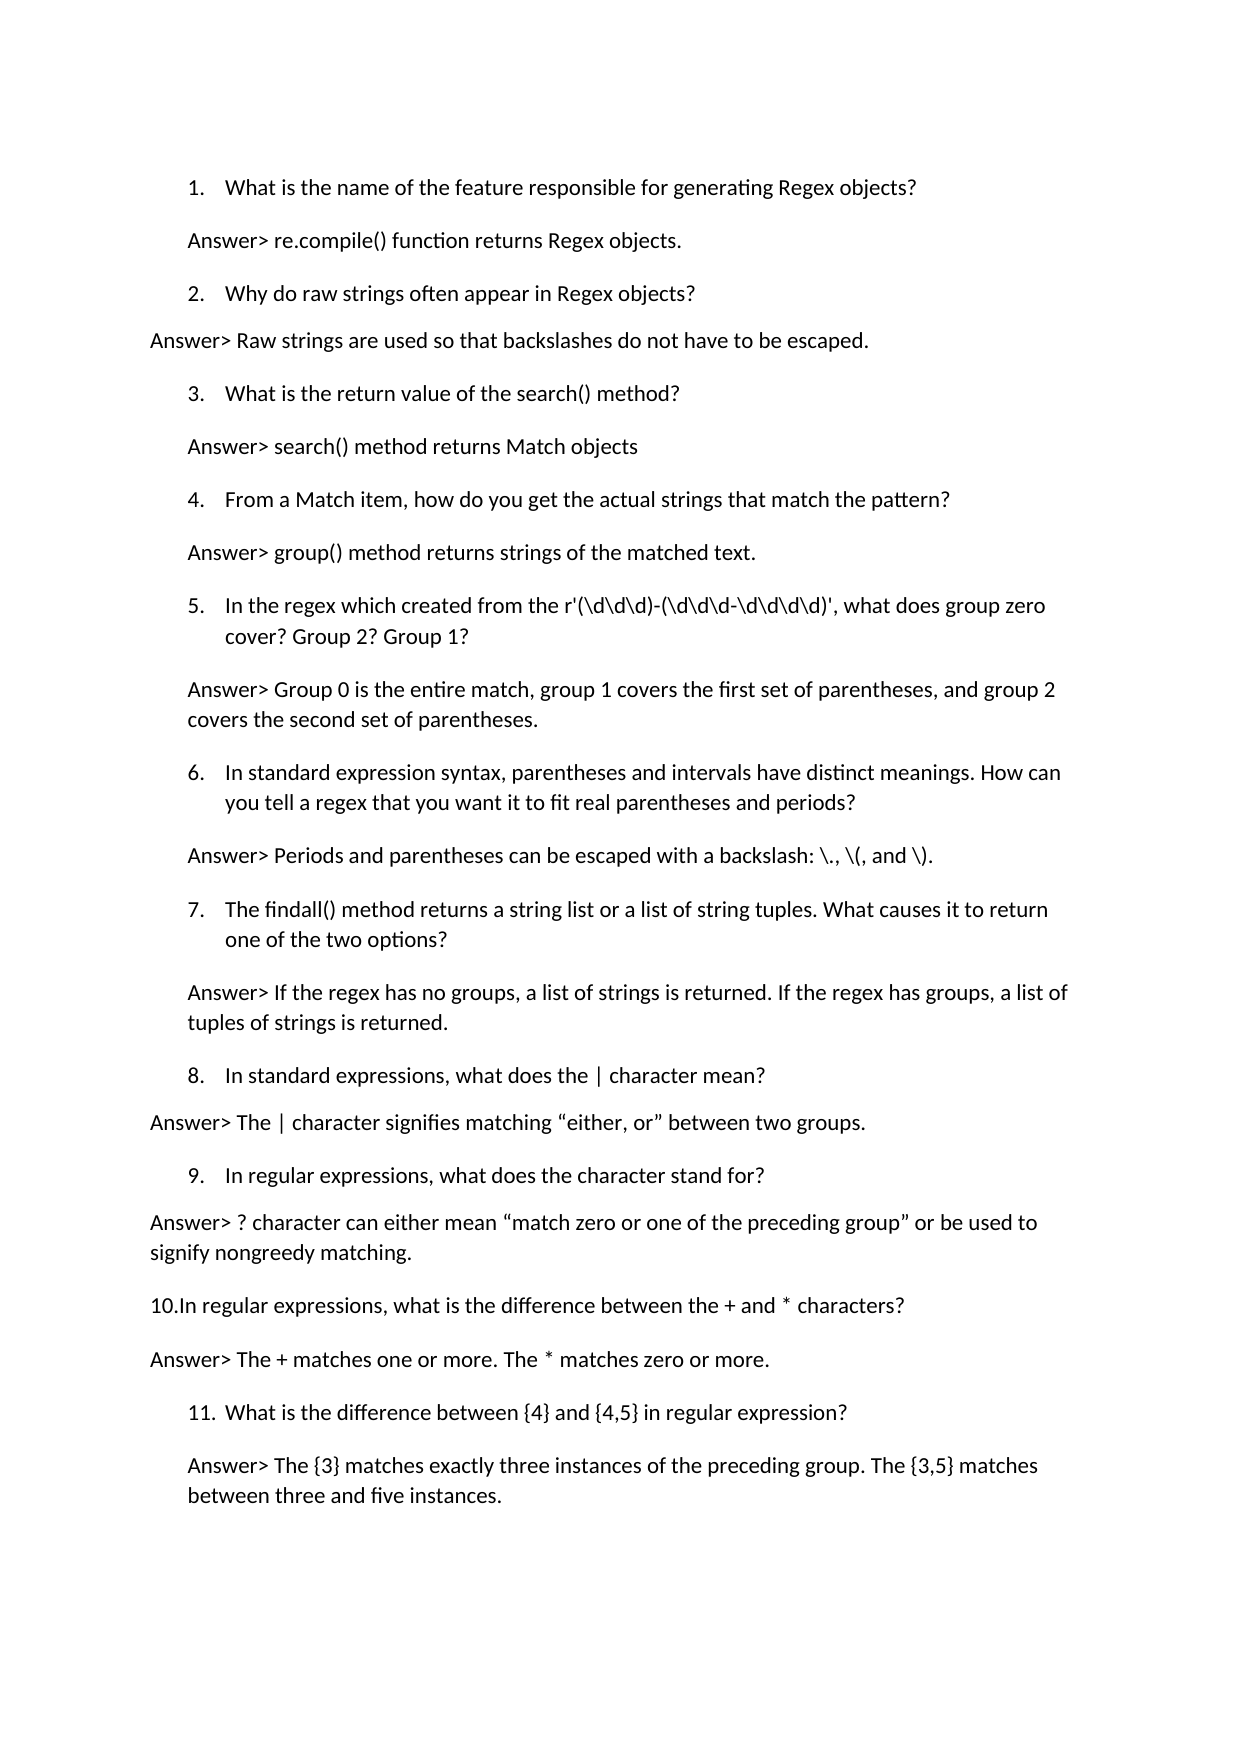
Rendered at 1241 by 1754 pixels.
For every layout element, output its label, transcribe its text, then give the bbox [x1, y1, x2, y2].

list The findall() method returns a string list or a list of string tuples. What causes it to return one of the two options? [187, 895, 1090, 953]
text Answer> search() method returns Match objects [187, 432, 1090, 460]
text Answer> group() method returns strings of the matched text. [187, 538, 1090, 567]
text Answer> ? character can either mean “match zero or one of the preceding group” or be used to signify nongreedy matching. [150, 1208, 1090, 1267]
list From a Match item, how do you get the actual strings that match the pattern? [187, 485, 1090, 513]
list What is the name of the feature responsible for generating Regex objects? [187, 173, 1090, 201]
list In regular expressions, what does the character stand for? [187, 1161, 1090, 1189]
list In standard expressions, what does the | character mean? [187, 1061, 1090, 1089]
list What is the difference between {4} and {4,5} in regular expression? [187, 1398, 1090, 1426]
text Answer> If the regex has no groups, a list of strings is returned. If the regex has groups, a list of tuples of strings is returned. [187, 978, 1090, 1036]
text Answer> Raw strings are used so that backslashes do not have to be escaped. [150, 326, 1090, 354]
list What is the return value of the search() method? [187, 379, 1090, 407]
text Answer> Group 0 is the entire match, group 1 covers the first set of parentheses, and group 2 covers the second set of parentheses. [187, 675, 1090, 733]
list Why do raw strings often appear in Regex objects? [187, 279, 1090, 307]
text Answer> Periods and parentheses can be escaped with a backslash: \., \(, and \). [187, 842, 1090, 870]
text Answer> re.compile() function returns Regex objects. [187, 226, 1090, 254]
text Answer> The + matches one or more. The * matches zero or more. [150, 1345, 1090, 1373]
list In standard expression syntax, parentheses and intervals have distinct meanings. How can you tell a regex that you want it to fit real parentheses and periods? [187, 758, 1090, 817]
text 10.In regular expressions, what is the difference between the + and * characters? [150, 1292, 1090, 1320]
text Answer> The | character signifies matching “either, or” between two groups. [150, 1108, 1090, 1136]
text Answer> The {3} matches exactly three instances of the preceding group. The {3,5} matches between three and five instances. [187, 1451, 1090, 1509]
list In the regex which created from the r'(\d\d\d)-(\d\d\d-\d\d\d\d)', what does group zero cover? Group 2? Group 1? [187, 592, 1090, 650]
